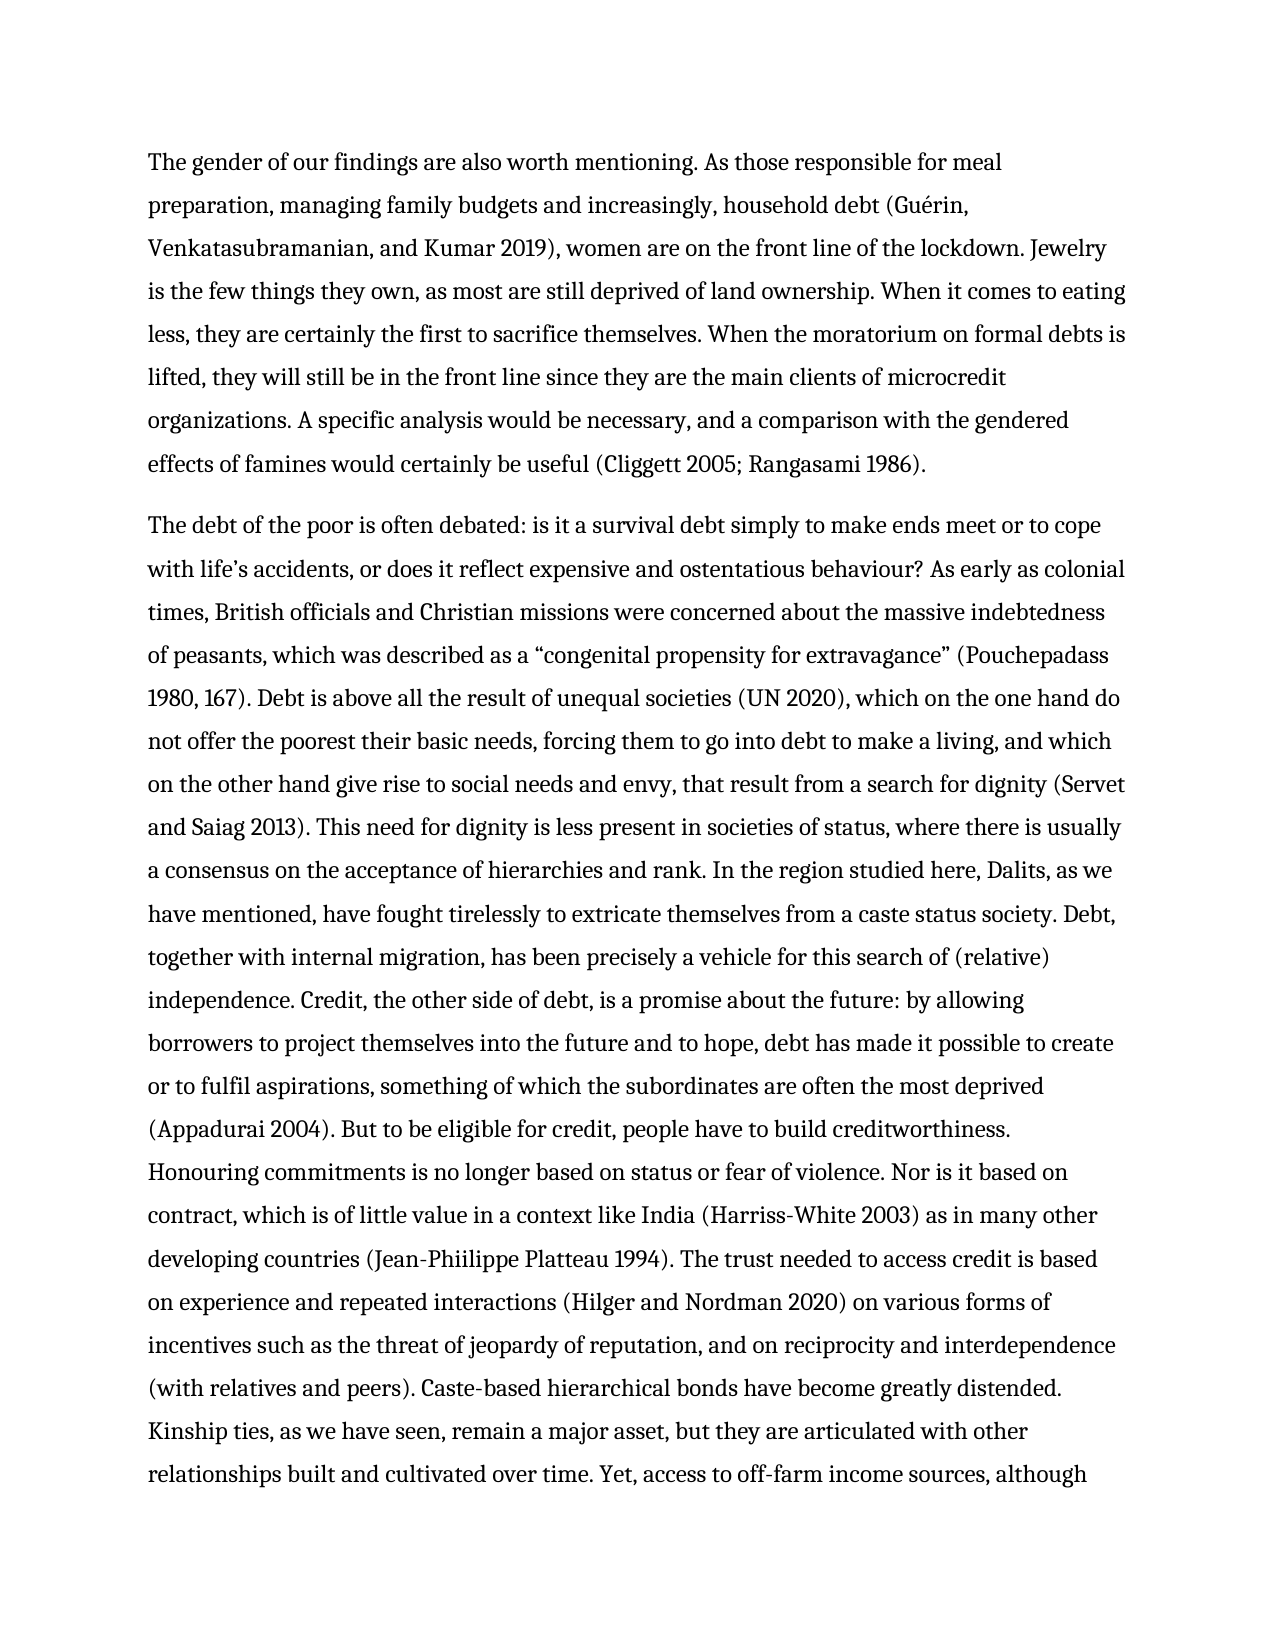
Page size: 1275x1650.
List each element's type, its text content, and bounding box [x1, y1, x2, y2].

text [148, 511, 1127, 1489]
text The gender of our findings are also worth mentioning. As those responsible for meal preparation, managing family budgets and increasingly, household debt (Guérin, Venkatasubramanian, and Kumar 2019), women are on the front line of the lockdown. Jewelry is the few things they own, as most are still deprived of land ownership. When it comes to eating less, they are certainly the first to sacrifice themselves. When the moratorium on formal debts is lifted, they will still be in the front line since they are the main clients of microcredit organizations. A specific analysis would be necessary, and a comparison with the gendered effects of famines would certainly be useful (Cliggett 2005; Rangasami 1986). [148, 148, 1127, 478]
